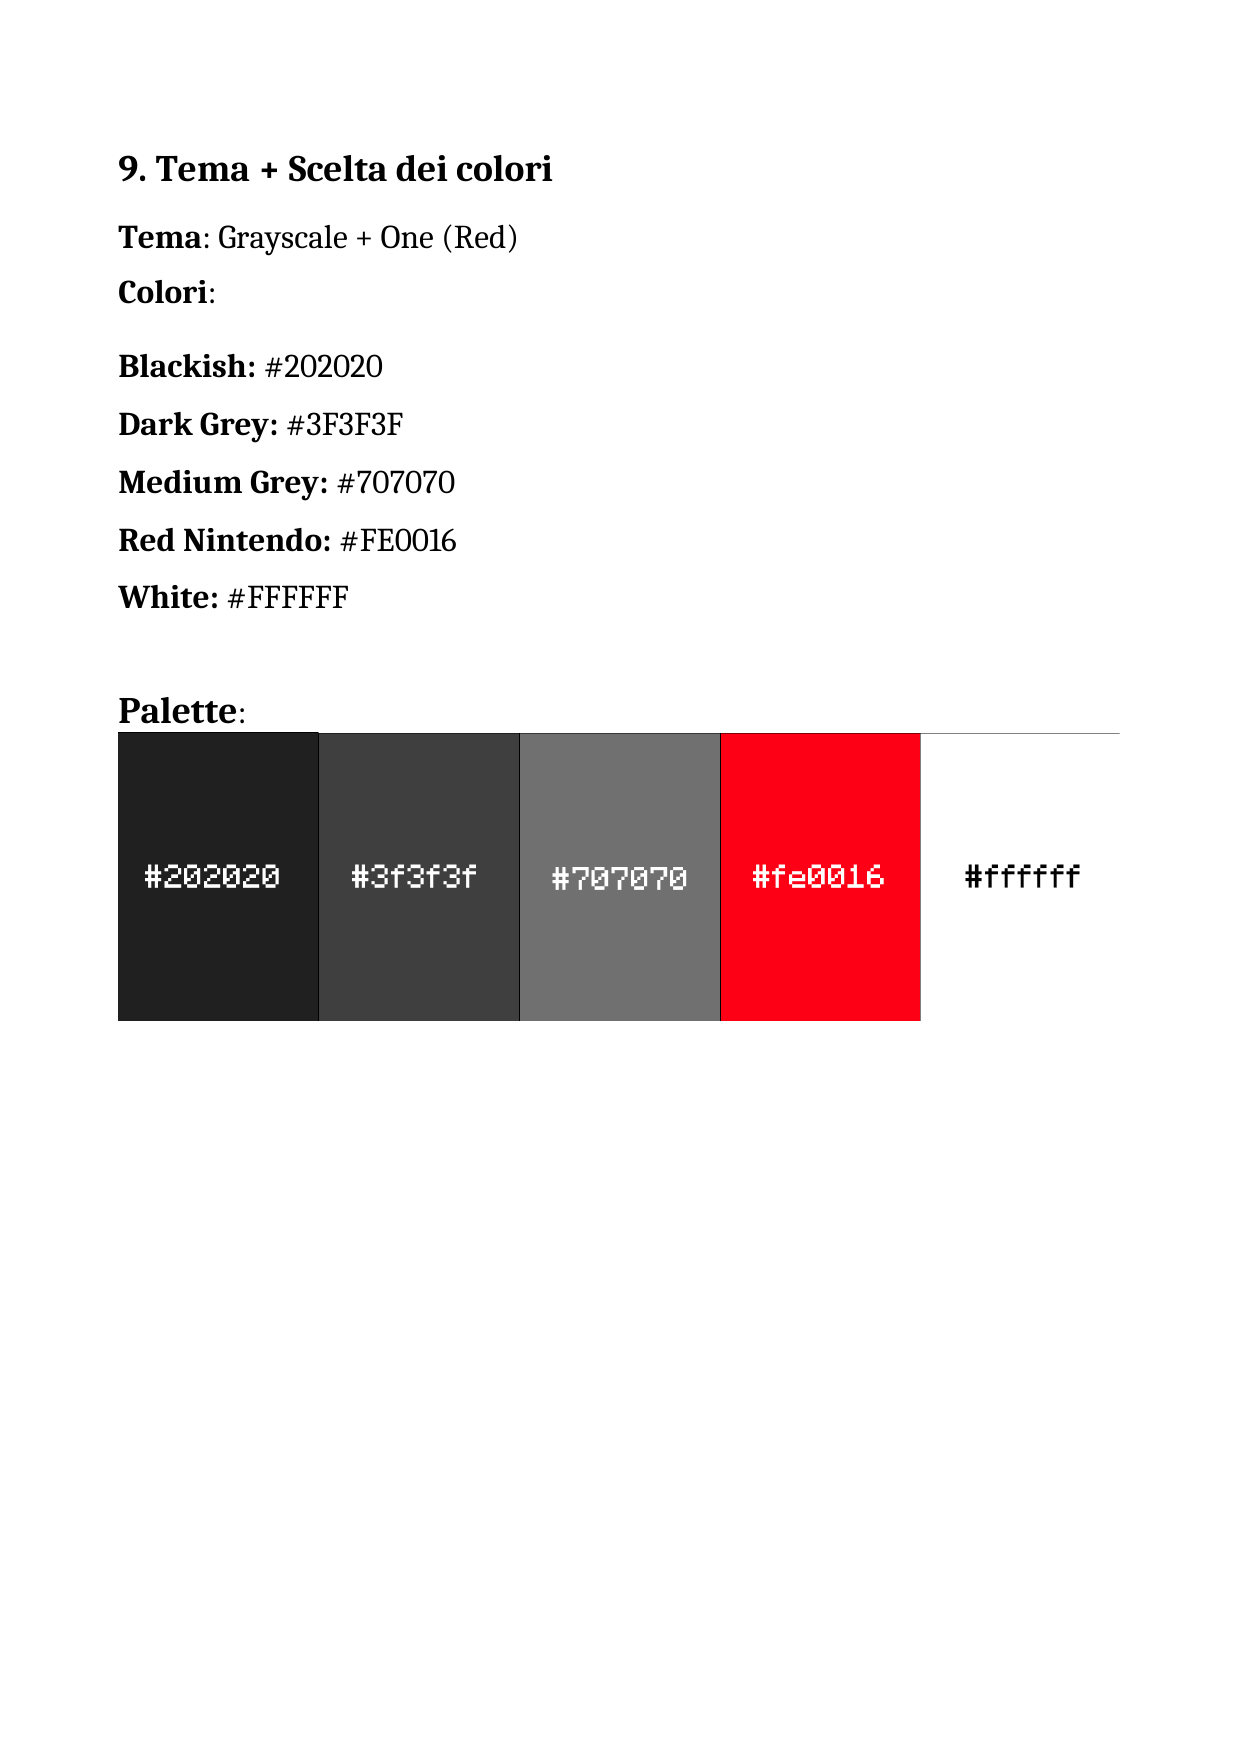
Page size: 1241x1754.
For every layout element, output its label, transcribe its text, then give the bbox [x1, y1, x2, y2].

text White: #FFFFFF [118, 559, 1122, 617]
picture [118, 732, 1120, 1021]
text Red Nintendo: #FE0016 [118, 501, 1122, 559]
text Dark Grey: #3F3F3F [118, 386, 1122, 444]
text Palette: [118, 675, 1122, 733]
text Blackish: #202020 [118, 328, 1122, 386]
text Medium Grey: #707070 [118, 444, 1122, 501]
text Colori: [118, 273, 1122, 312]
text Tema: Grayscale + One (Red) [118, 219, 1122, 257]
subtitle Tema + Scelta dei colori [118, 148, 1122, 191]
